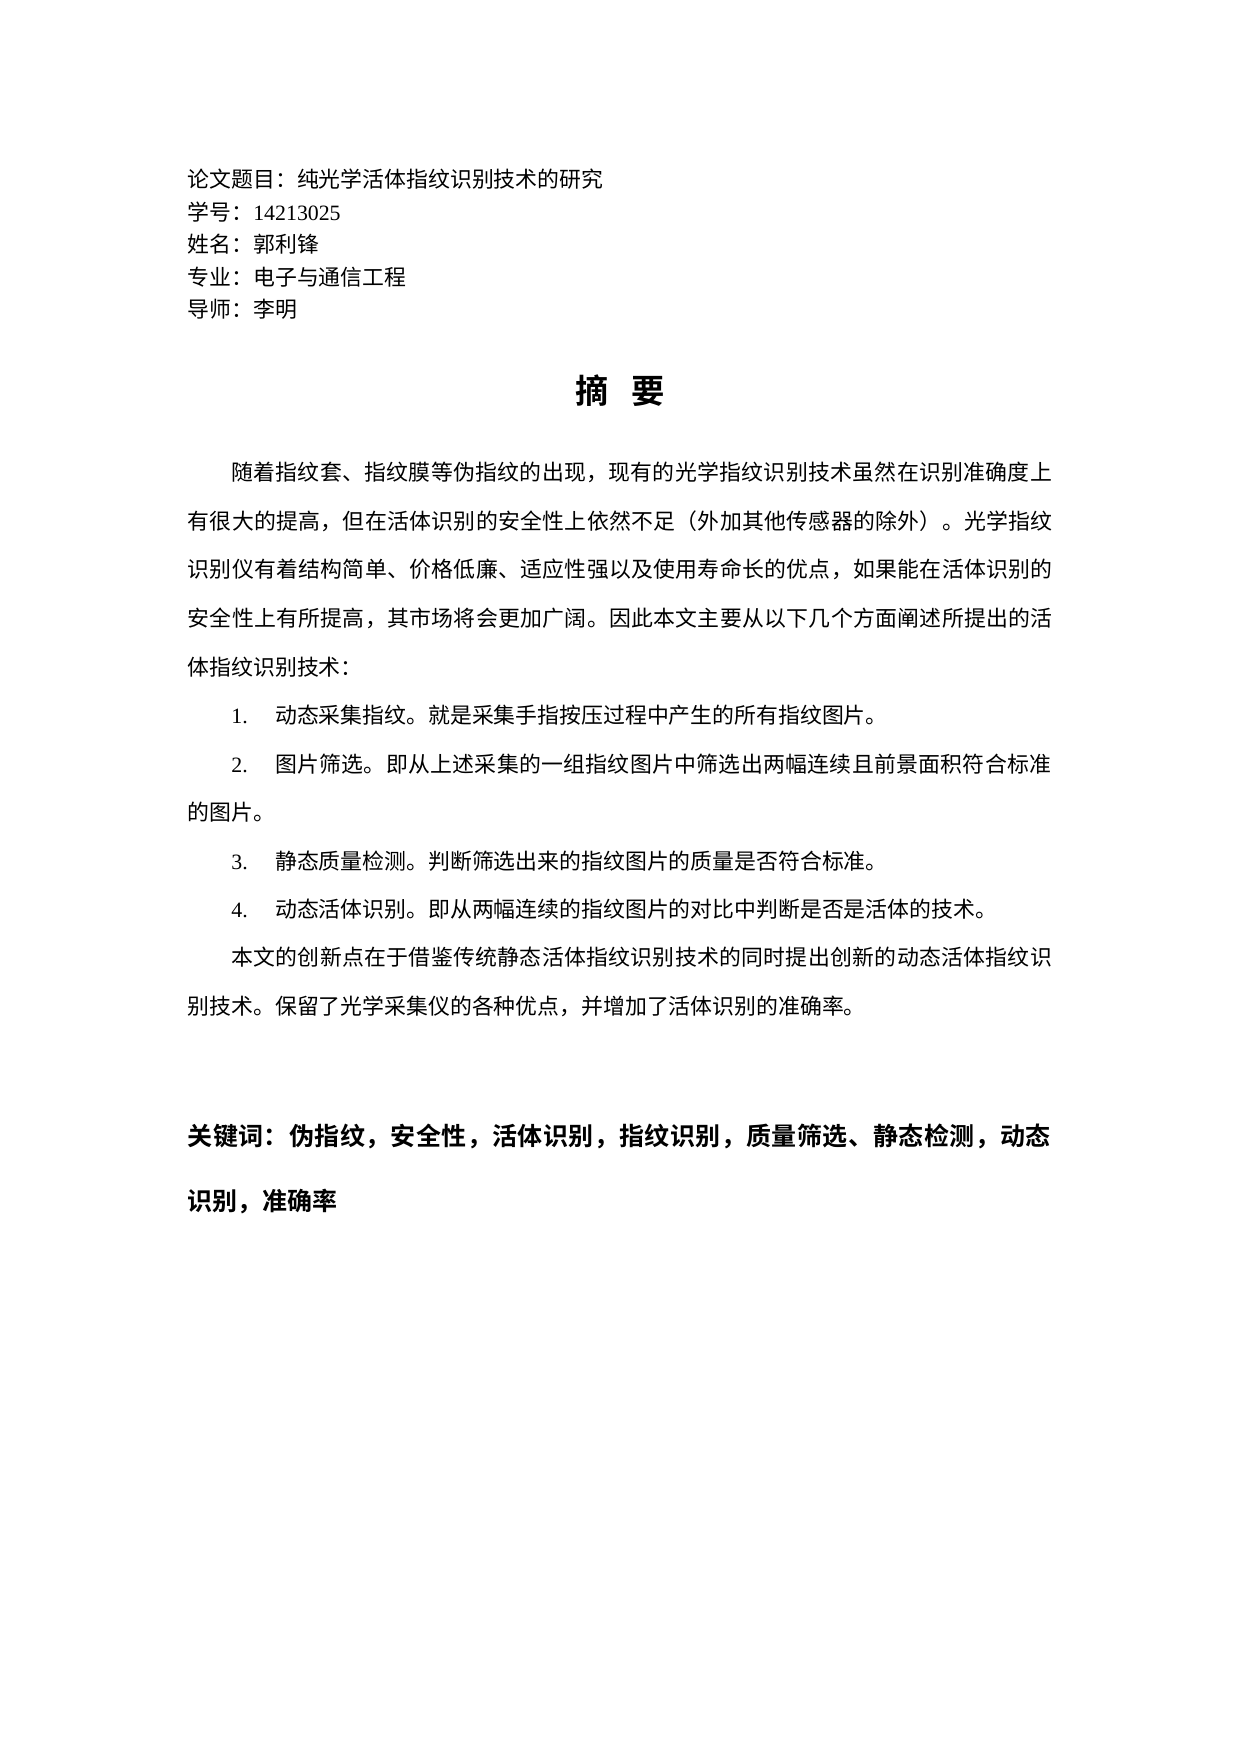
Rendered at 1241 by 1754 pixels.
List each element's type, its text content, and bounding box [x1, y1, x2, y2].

text 导师：李明 [187, 292, 1053, 324]
text 本文的创新点在于借鉴传统静态活体指纹识别技术的同时提出创新的动态活体指纹识别技术。保留了光学采集仪的各种优点，并增加了活体识别的准确率。 [187, 940, 1053, 1021]
text 关键词：伪指纹，安全性，活体识别，指纹识别，质量筛选、静态检测，动态识别，准确率 [187, 1102, 1053, 1232]
text 摘 要 [187, 357, 1053, 422]
text 3. 静态质量检测。判断筛选出来的指纹图片的质量是否符合标准。 [187, 843, 1053, 876]
text 随着指纹套、指纹膜等伪指纹的出现，现有的光学指纹识别技术虽然在识别准确度上有很大的提高，但在活体识别的安全性上依然不足（外加其他传感器的除外）。光学指纹识别仪有着结构简单、价格低廉、适应性强以及使用寿命长的优点，如果能在活体识别的安全性上有所提高，其市场将会更加广阔。因此本文主要从以下几个方面阐述所提出的活体指纹识别技术： [187, 454, 1053, 682]
text 姓名：郭利锋 [187, 227, 1053, 259]
text 论文题目：纯光学活体指纹识别技术的研究 [187, 162, 1053, 194]
text 专业：电子与通信工程 [187, 259, 1053, 292]
text 学号：14213025 [187, 194, 1053, 227]
text 1. 动态采集指纹。就是采集手指按压过程中产生的所有指纹图片。 [187, 698, 1053, 730]
text 4. 动态活体识别。即从两幅连续的指纹图片的对比中判断是否是活体的技术。 [187, 892, 1053, 924]
text 2. 图片筛选。即从上述采集的一组指纹图片中筛选出两幅连续且前景面积符合标准的图片。 [187, 746, 1053, 827]
